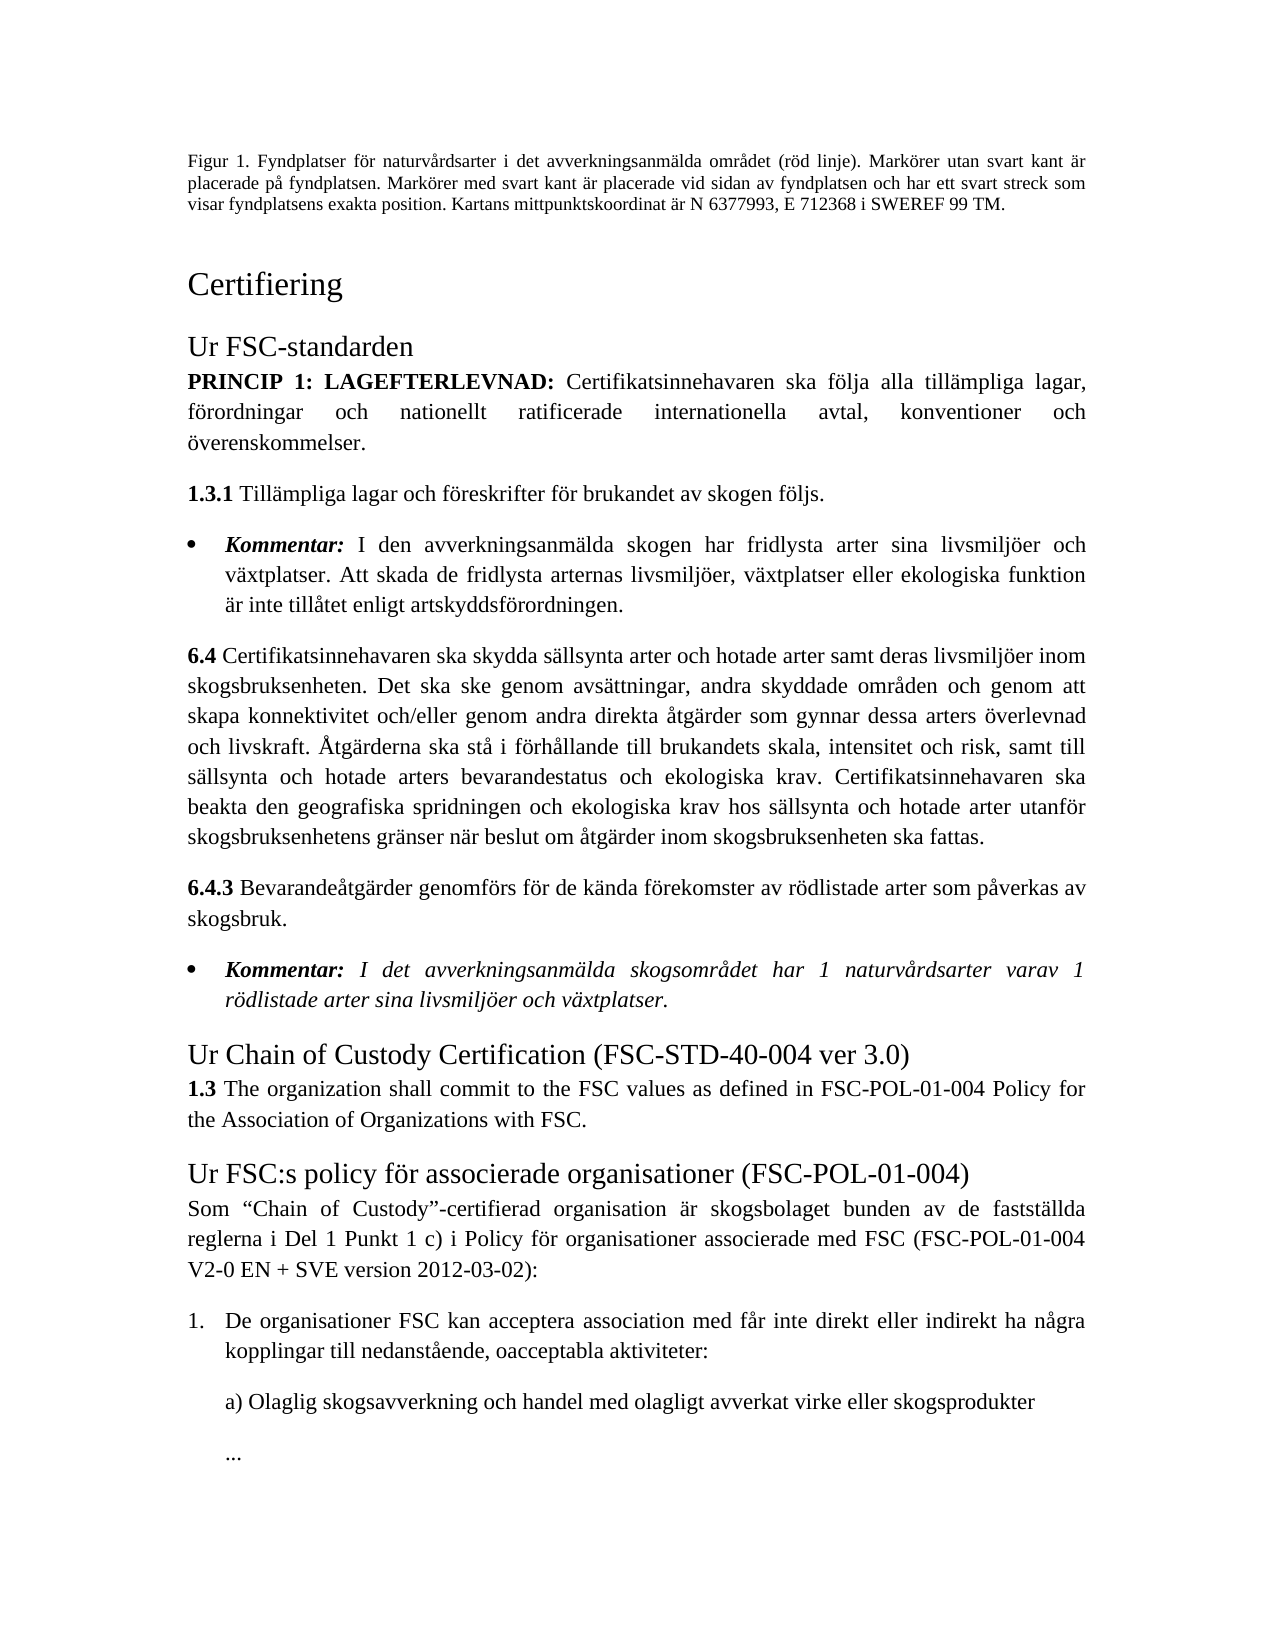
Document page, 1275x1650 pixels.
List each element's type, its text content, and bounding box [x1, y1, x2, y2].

subtitle Ur FSC:s policy för associerade organisationer (FSC-POL-01-004) [187, 1157, 1087, 1190]
text 6.4 Certifikatsinnehavaren ska skydda sällsynta arter och hotade arter samt deras livsmiljöer inom skogsbruksenheten. Det ska ske genom avsättningar, andra skyddade områden och genom att skapa konnektivitet och/eller genom andra direkta åtgärder som gynnar dessa arters överlevnad och livskraft. Åtgärderna ska stå i förhållande till brukandets skala, intensitet och risk, samt till sällsynta och hotade arters bevarandestatus och ekologiska krav. Certifikatsinnehavaren ska beakta den geografiska spridningen och ekologiska krav hos sällsynta och hotade arter utanför skogsbruksenhetens gränser när beslut om åtgärder inom skogsbruksenheten ska fattas. [187, 642, 1087, 850]
text 6.4.3 Bevarandeåtgärder genomförs för de kända förekomster av rödlistade arter som påverkas av skogsbruk. [187, 874, 1087, 931]
text a) Olaglig skogsavverkning och handel med olagligt avverkat virke eller skogsprodukter [225, 1388, 1087, 1414]
text Figur 1. Fyndplatser för naturvårdsarter i det avverkningsanmälda området (röd linje). Markörer utan svart kant är placerade på fyndplatsen. Markörer med svart kant är placerade vid sidan av fyndplatsen och har ett svart streck som visar fyndplatsens exakta position. Kartans mittpunktskoordinat är N 6377993, E 712368 i SWEREF 99 TM. [187, 150, 1087, 215]
subtitle Certifiering [187, 265, 1087, 303]
subtitle Ur Chain of Custody Certification (FSC-STD-40-004 ver 3.0) [187, 1037, 1087, 1070]
text PRINCIP 1: LAGEFTERLEVNAD: Certifikatsinnehavaren ska följa alla tillämpliga lagar, förordningar och nationellt ratificerade internationella avtal, konventioner och överenskommelser. [187, 368, 1087, 455]
text 1.3.1 Tillämpliga lagar och föreskrifter för brukandet av skogen följs. [187, 479, 1087, 506]
list Kommentar: I den avverkningsanmälda skogen har fridlysta arter sina livsmiljöer och växtplatser. Att skada de fridlysta arternas livsmiljöer, växtplatser eller ekologiska funktion är inte tillåtet enligt artskyddsförordningen. [187, 531, 1087, 617]
text 1.3 The organization shall commit to the FSC values as defined in FSC-POL-01-004 Policy for the Association of Organizations with FSC. [187, 1075, 1087, 1132]
subtitle Ur FSC-standarden [187, 329, 1087, 363]
list Kommentar: I det avverkningsanmälda skogsområdet har 1 naturvårdsarter varav 1 rödlistade arter sina livsmiljöer och växtplatser. [187, 956, 1087, 1012]
text ... [225, 1439, 1087, 1465]
list De organisationer FSC kan acceptera association med får inte direkt eller indirekt ha några kopplingar till nedanstående, oacceptabla aktiviteter: [187, 1307, 1087, 1363]
text Som “Chain of Custody”-certifierad organisation är skogsbolaget bunden av de fastställda reglerna i Del 1 Punkt 1 c) i Policy för organisationer associerade med FSC (FSC-POL-01-004 V2-0 EN + SVE version 2012-03-02): [187, 1195, 1087, 1282]
